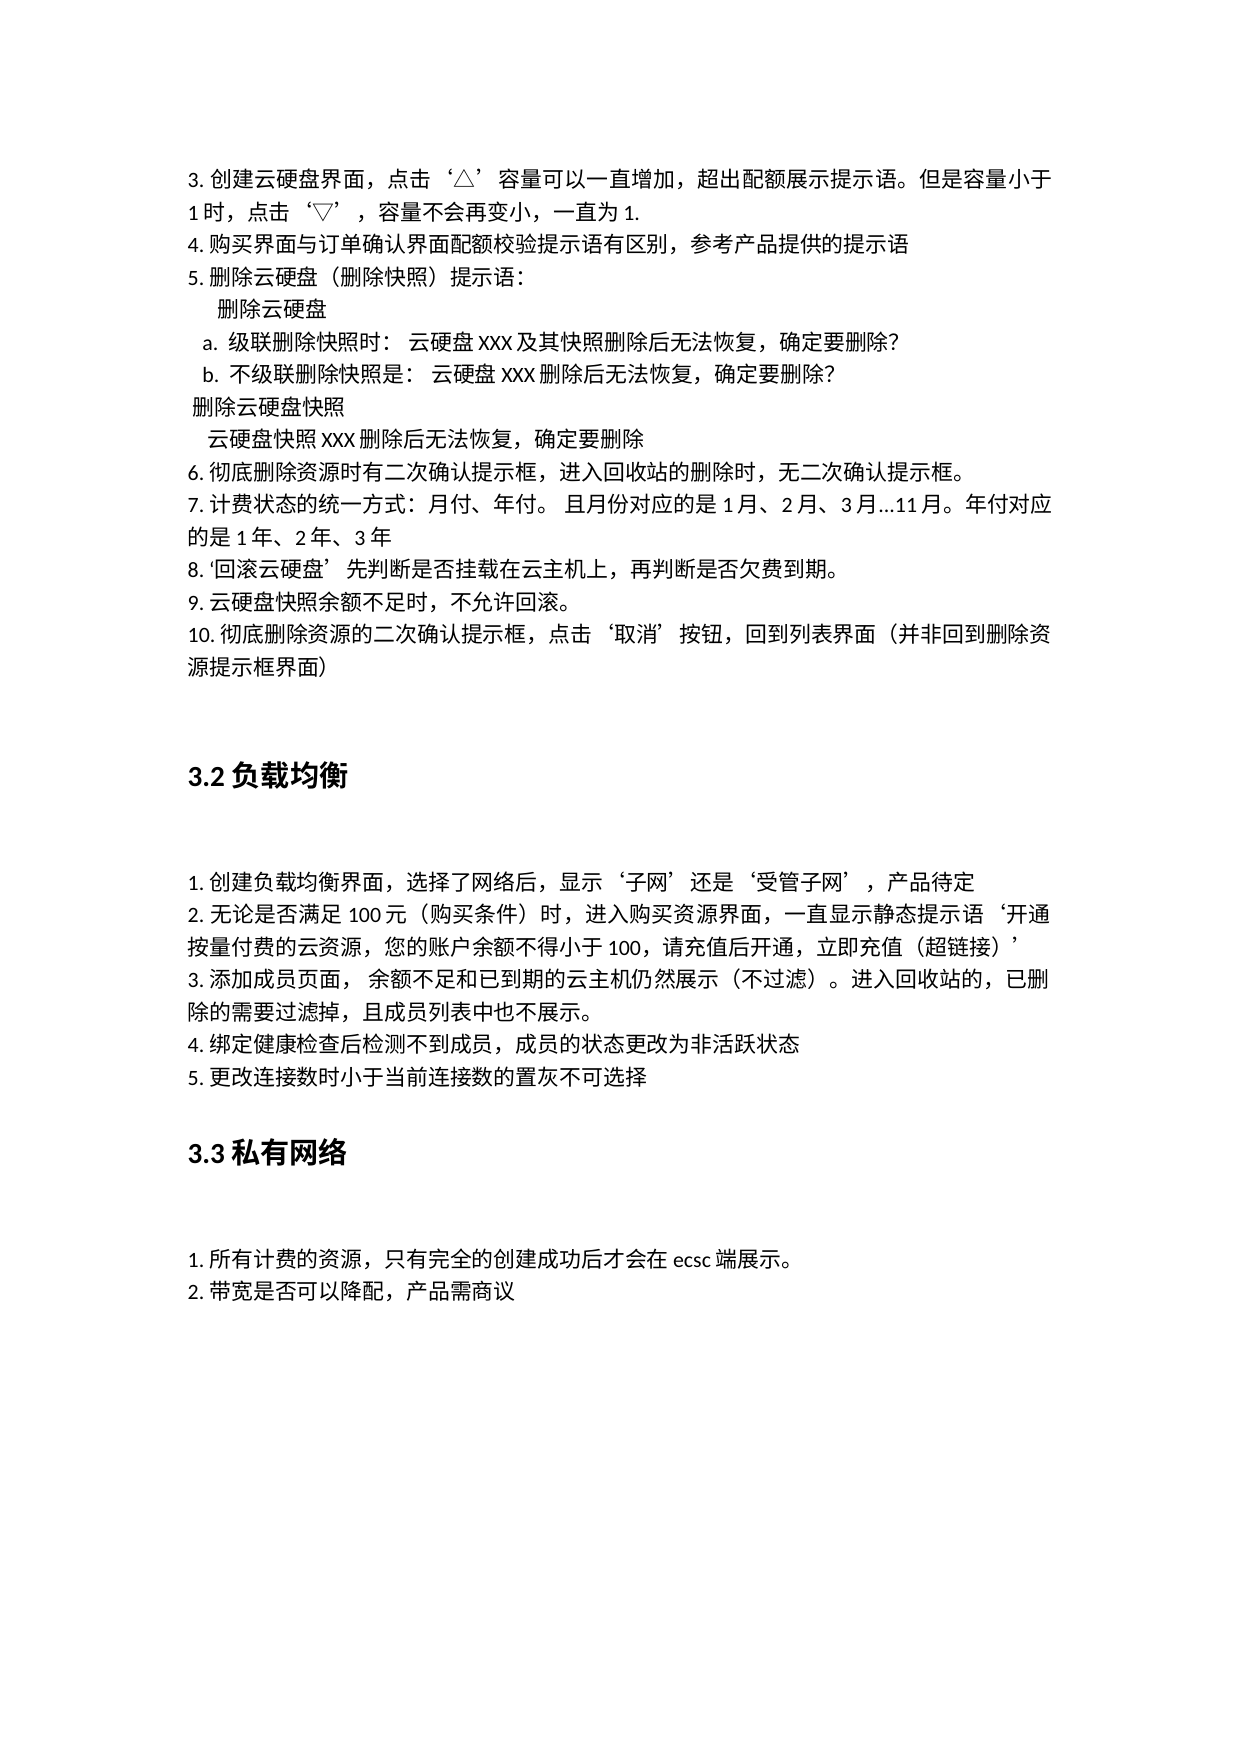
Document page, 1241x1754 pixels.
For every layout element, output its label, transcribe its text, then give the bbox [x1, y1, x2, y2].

text 云硬盘快照XXX删除后无法恢复，确定要删除 [187, 422, 1053, 454]
text 10. 彻底删除资源的二次确认提示框，点击‘取消’按钮，回到列表界面（并非回到删除资源提示框界面） [187, 617, 1053, 682]
text 2. 带宽是否可以降配，产品需商议 [187, 1274, 1053, 1306]
subtitle 3.3私有网络 [187, 1119, 1053, 1184]
text 删除云硬盘 [187, 292, 1053, 324]
text 4. 绑定健康检查后检测不到成员，成员的状态更改为非活跃状态 [187, 1027, 1053, 1059]
text 7. 计费状态的统一方式：月付、年付。 且月份对应的是1月、2月、3月...11月。年付对应的是1年、2年、3年 [187, 487, 1053, 552]
subtitle 3.2 负载均衡 [187, 742, 1053, 807]
text b. 不级联删除快照是： 云硬盘XXX删除后无法恢复，确定要删除？ [187, 357, 1053, 389]
text 4. 购买界面与订单确认界面配额校验提示语有区别，参考产品提供的提示语 [187, 227, 1053, 259]
text 3. 创建云硬盘界面，点击‘△’容量可以一直增加，超出配额展示提示语。但是容量小于1时，点击‘▽’，容量不会再变小，一直为1. [187, 162, 1053, 227]
text 5. 更改连接数时小于当前连接数的置灰不可选择 [187, 1059, 1053, 1092]
text 8. ‘回滚云硬盘’先判断是否挂载在云主机上，再判断是否欠费到期。 [187, 552, 1053, 584]
text 1. 所有计费的资源，只有完全的创建成功后才会在ecsc端展示。 [187, 1241, 1053, 1274]
text 1. 创建负载均衡界面，选择了网络后，显示‘子网’还是‘受管子网’，产品待定 [187, 864, 1053, 897]
text 3. 添加成员页面， 余额不足和已到期的云主机仍然展示（不过滤）。进入回收站的，已删除的需要过滤掉，且成员列表中也不展示。 [187, 962, 1053, 1027]
text 6. 彻底删除资源时有二次确认提示框，进入回收站的删除时，无二次确认提示框。 [187, 454, 1053, 487]
text a. 级联删除快照时： 云硬盘XXX及其快照删除后无法恢复，确定要删除？ [187, 324, 1053, 357]
text 2. 无论是否满足100元（购买条件）时，进入购买资源界面，一直显示静态提示语‘开通按量付费的云资源，您的账户余额不得小于100，请充值后开通，立即充值（超链接）’ [187, 897, 1053, 962]
text 9. 云硬盘快照余额不足时，不允许回滚。 [187, 584, 1053, 617]
text 删除云硬盘快照 [187, 389, 1053, 422]
text 5. 删除云硬盘（删除快照）提示语： [187, 259, 1053, 292]
